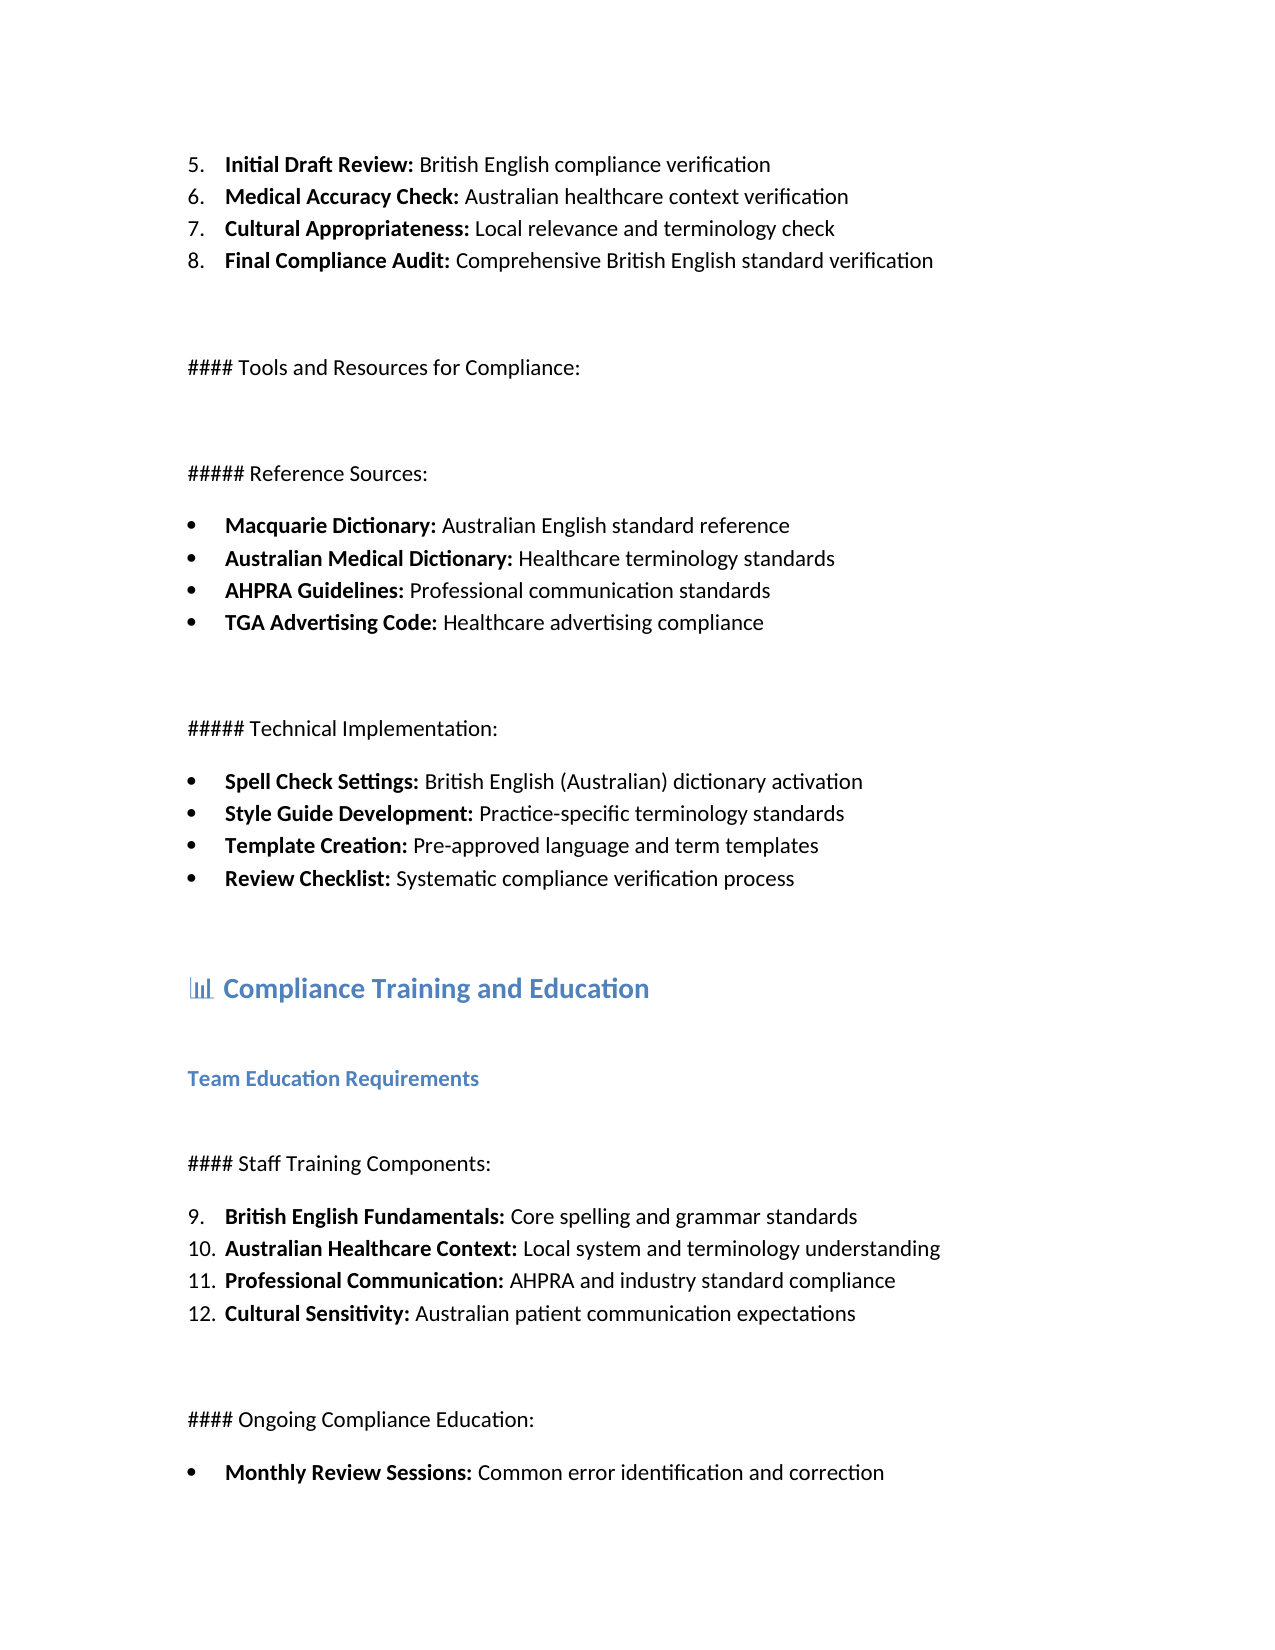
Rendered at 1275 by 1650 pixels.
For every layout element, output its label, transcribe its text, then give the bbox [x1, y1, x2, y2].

subtitle Team Education Requirements [187, 1064, 1087, 1092]
list Medical Accuracy Check: Australian healthcare context verification [187, 182, 1087, 210]
list Cultural Sensitivity: Australian patient communication expectations [187, 1299, 1087, 1327]
text #### Tools and Resources for Compliance: [187, 353, 1087, 381]
text #### Staff Training Components: [187, 1149, 1087, 1177]
text ##### Technical Implementation: [187, 714, 1087, 742]
list Australian Healthcare Context: Local system and terminology understanding [187, 1234, 1087, 1262]
text ##### Reference Sources: [187, 459, 1087, 487]
list Final Compliance Audit: Comprehensive British English standard verification [187, 247, 1087, 274]
list Monthly Review Sessions: Common error identification and correction [187, 1458, 1087, 1486]
list TGA Advertising Code: Healthcare advertising compliance [187, 608, 1087, 636]
list British English Fundamentals: Core spelling and grammar standards [187, 1202, 1087, 1230]
list AHPRA Guidelines: Professional communication standards [187, 576, 1087, 604]
list Initial Draft Review: British English compliance verification [187, 150, 1087, 178]
list Template Creation: Pre-approved language and term templates [187, 832, 1087, 860]
list Professional Communication: AHPRA and industry standard compliance [187, 1266, 1087, 1294]
list Cultural Appropriateness: Local relevance and terminology check [187, 214, 1087, 242]
text #### Ongoing Compliance Education: [187, 1405, 1087, 1433]
list Spell Check Settings: British English (Australian) dictionary activation [187, 767, 1087, 795]
list Australian Medical Dictionary: Healthcare terminology standards [187, 544, 1087, 572]
list Style Guide Development: Practice-specific terminology standards [187, 799, 1087, 827]
list Review Checklist: Systematic compliance verification process [187, 864, 1087, 892]
subtitle 📊 Compliance Training and Education [187, 970, 1087, 1006]
list Macquarie Dictionary: Australian English standard reference [187, 512, 1087, 540]
